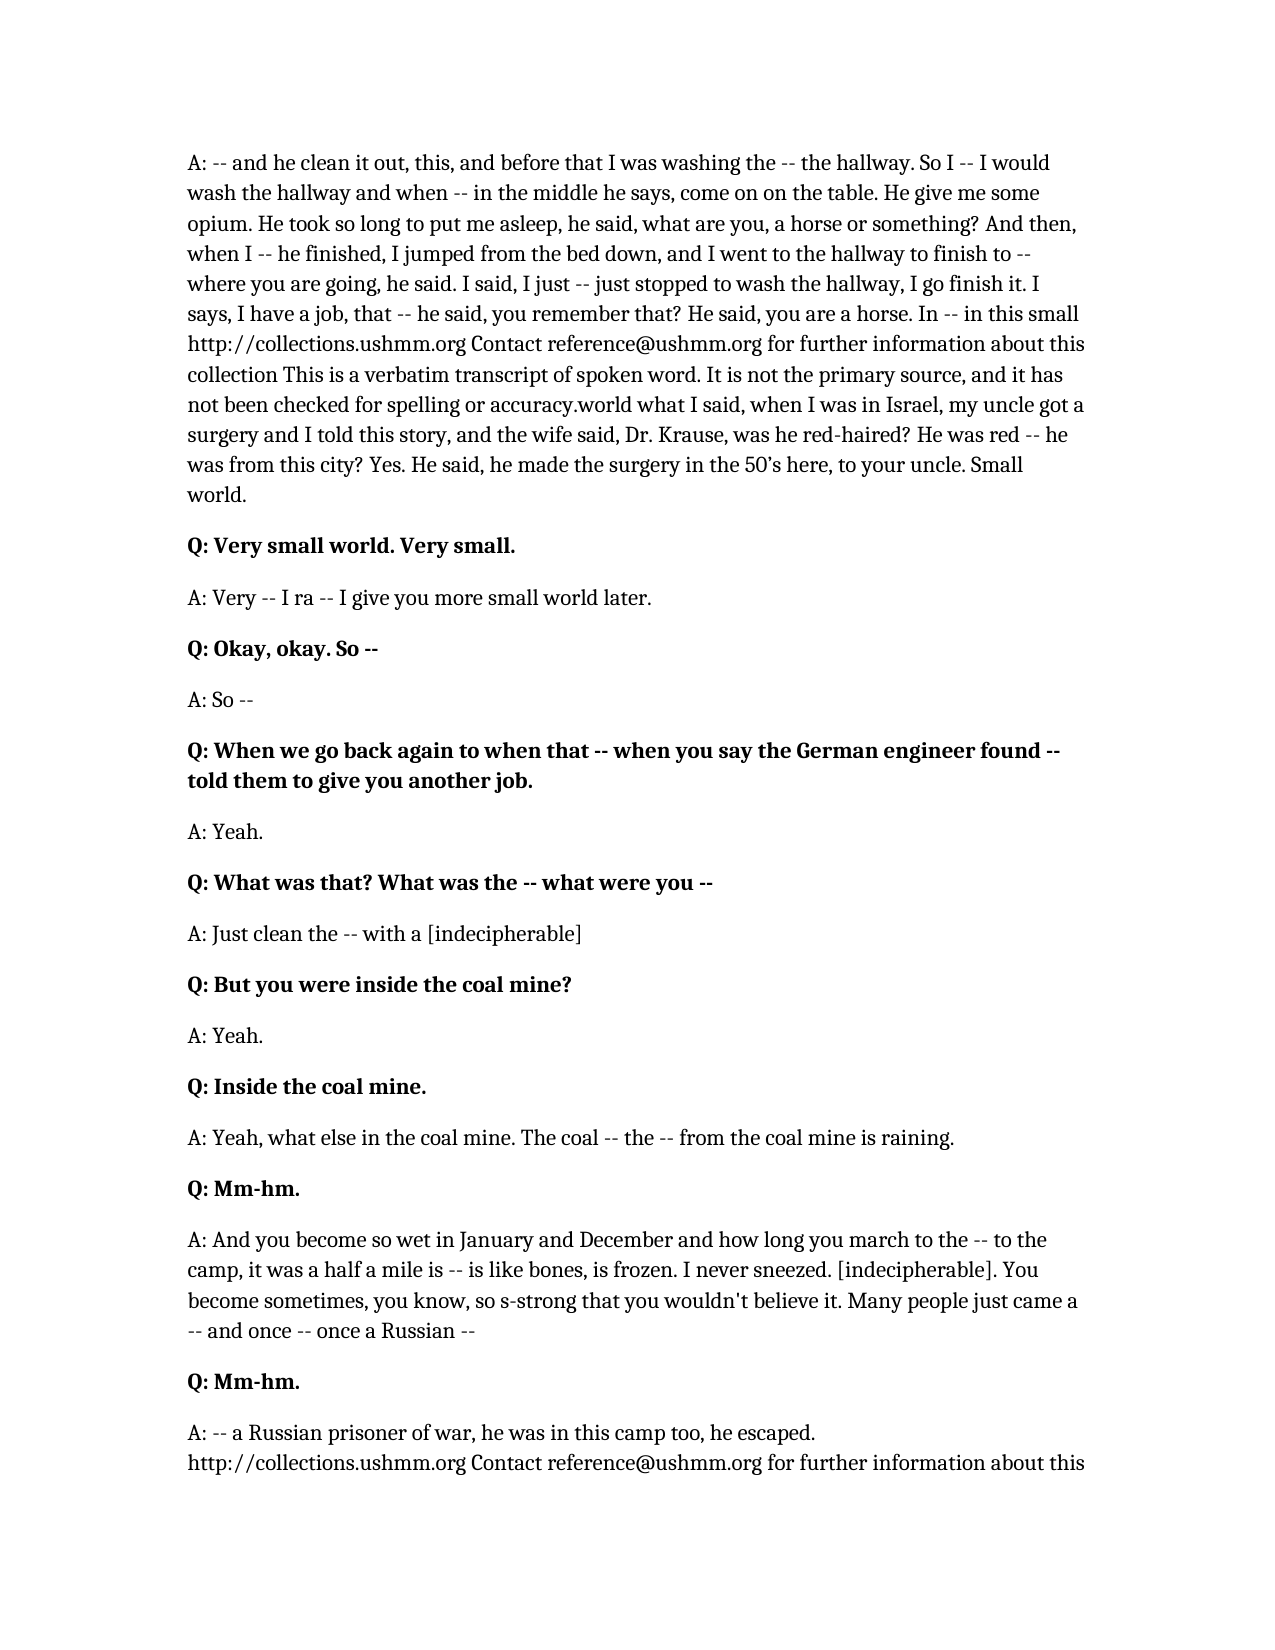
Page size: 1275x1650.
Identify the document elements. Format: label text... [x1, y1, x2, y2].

text A: -- and he clean it out, this, and before that I was washing the -- the hallway. So I -- I would wash the hallway and when -- in the middle he says, come on on the table. He give me some opium. He took so long to put me asleep, he said, what are you, a horse or something? And then, when I -- he finished, I jumped from the bed down, and I went to the hallway to finish to -- where you are going, he said. I said, I just -- just stopped to wash the hallway, I go finish it. I says, I have a job, that -- he said, you remember that? He said, you are a horse. In -- in this small http://collections.ushmm.org Contact reference@ushmm.org for further information about this collection This is a verbatim transcript of spoken word. It is not the primary source, and it has not been checked for spelling or accuracy.world what I said, when I was in Israel, my uncle got a surgery and I told this story, and the wife said, Dr. Krause, was he red-haired? He was red -- he was from this city? Yes. He said, he made the surgery in the 50’s here, to your uncle. Small world. [187, 150, 1087, 509]
text A: Yeah. [187, 1023, 1087, 1049]
text Q: Okay, okay. So -- [187, 635, 1087, 662]
text Q: Mm-hm. [187, 1176, 1087, 1202]
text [187, 1420, 1087, 1476]
text A: Yeah. [187, 819, 1087, 845]
text Q: Inside the coal mine. [187, 1074, 1087, 1100]
text A: Just clean the -- with a [indecipherable] [187, 921, 1087, 947]
text A: And you become so wet in January and December and how long you march to the -- to the camp, it was a half a mile is -- is like bones, is frozen. I never sneezed. [indecipherable]. You become sometimes, you know, so s-strong that you wouldn't believe it. Many people just came a -- and once -- once a Russian -- [187, 1227, 1087, 1344]
text Q: Very small world. Very small. [187, 533, 1087, 560]
text A: So -- [187, 686, 1087, 713]
text Q: Mm-hm. [187, 1369, 1087, 1395]
text Q: When we go back again to when that -- when you say the German engineer found -- told them to give you another job. [187, 737, 1087, 794]
text Q: But you were inside the coal mine? [187, 972, 1087, 998]
text A: Very -- I ra -- I give you more small world later. [187, 584, 1087, 611]
text Q: What was that? What was the -- what were you -- [187, 870, 1087, 896]
text A: Yeah, what else in the coal mine. The coal -- the -- from the coal mine is raining. [187, 1125, 1087, 1151]
